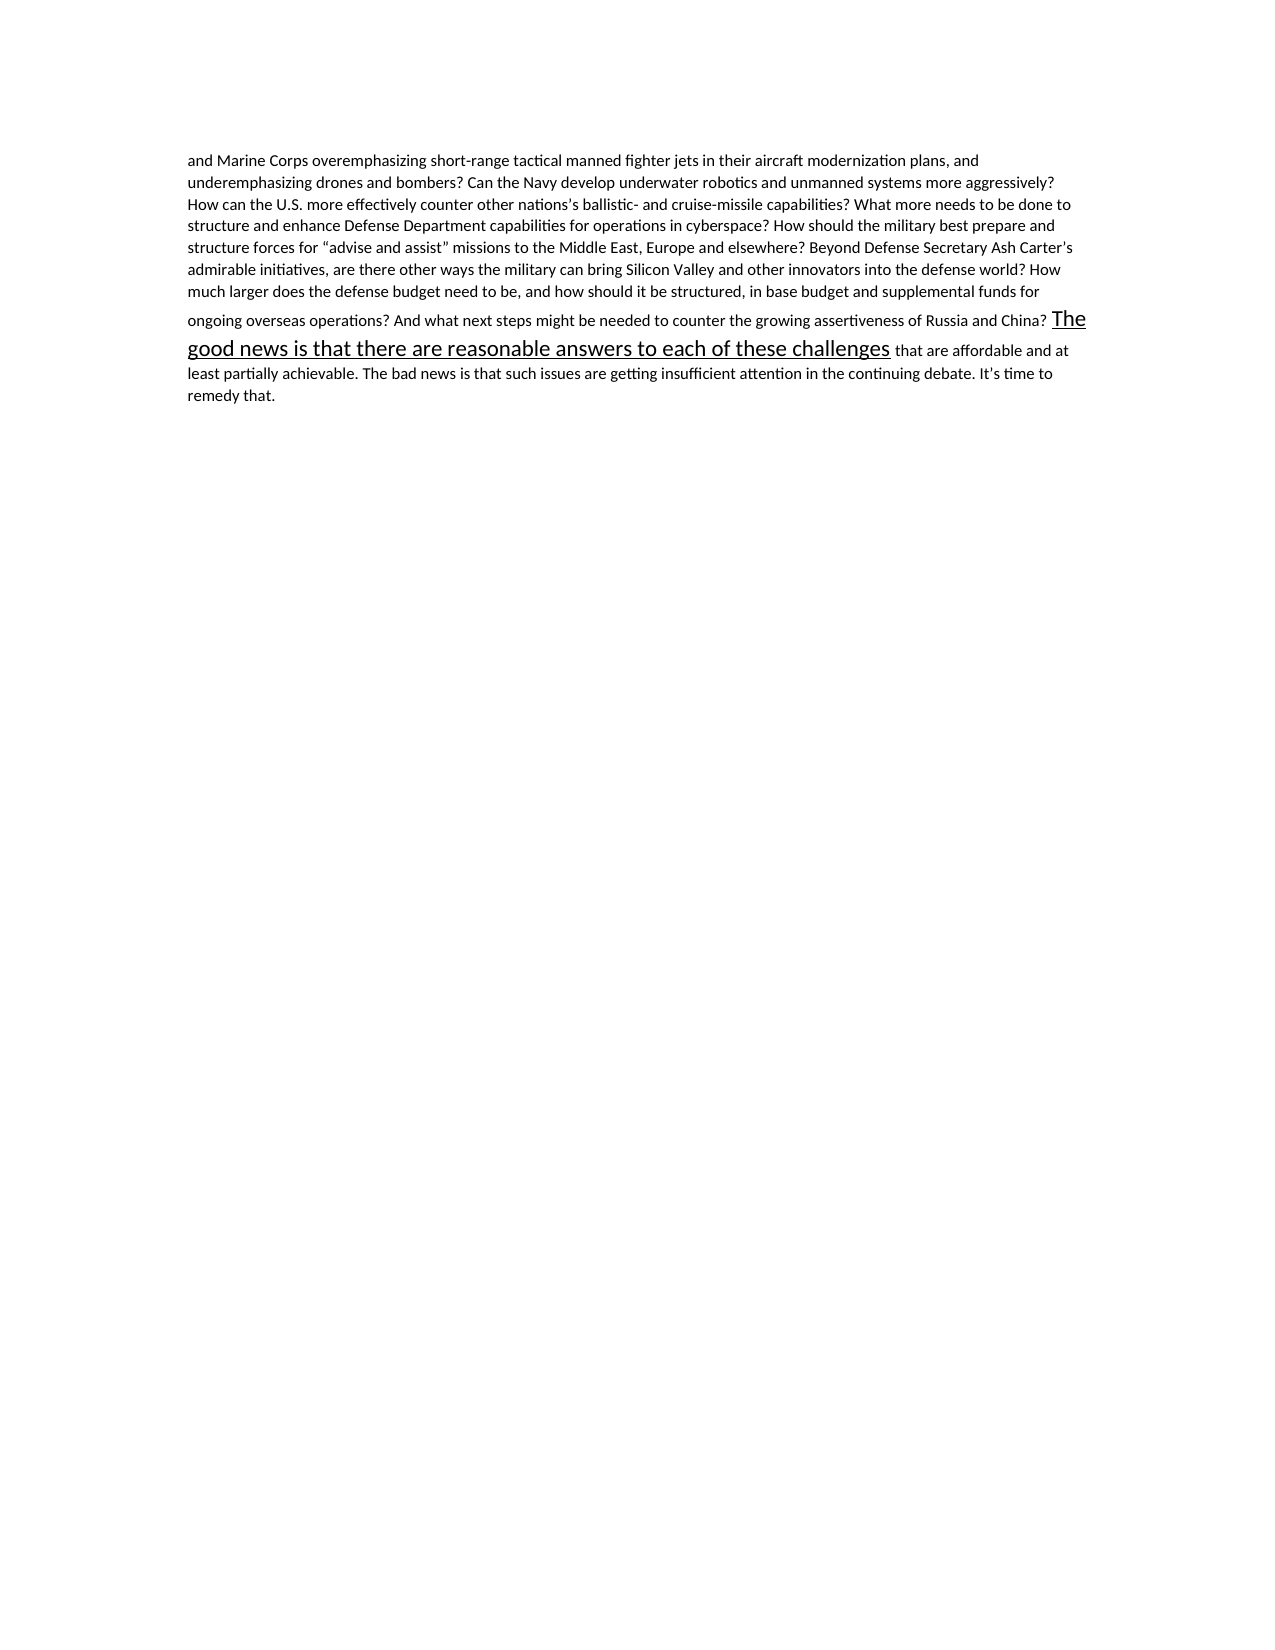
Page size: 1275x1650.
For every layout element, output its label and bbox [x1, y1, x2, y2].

text [187, 150, 1087, 406]
